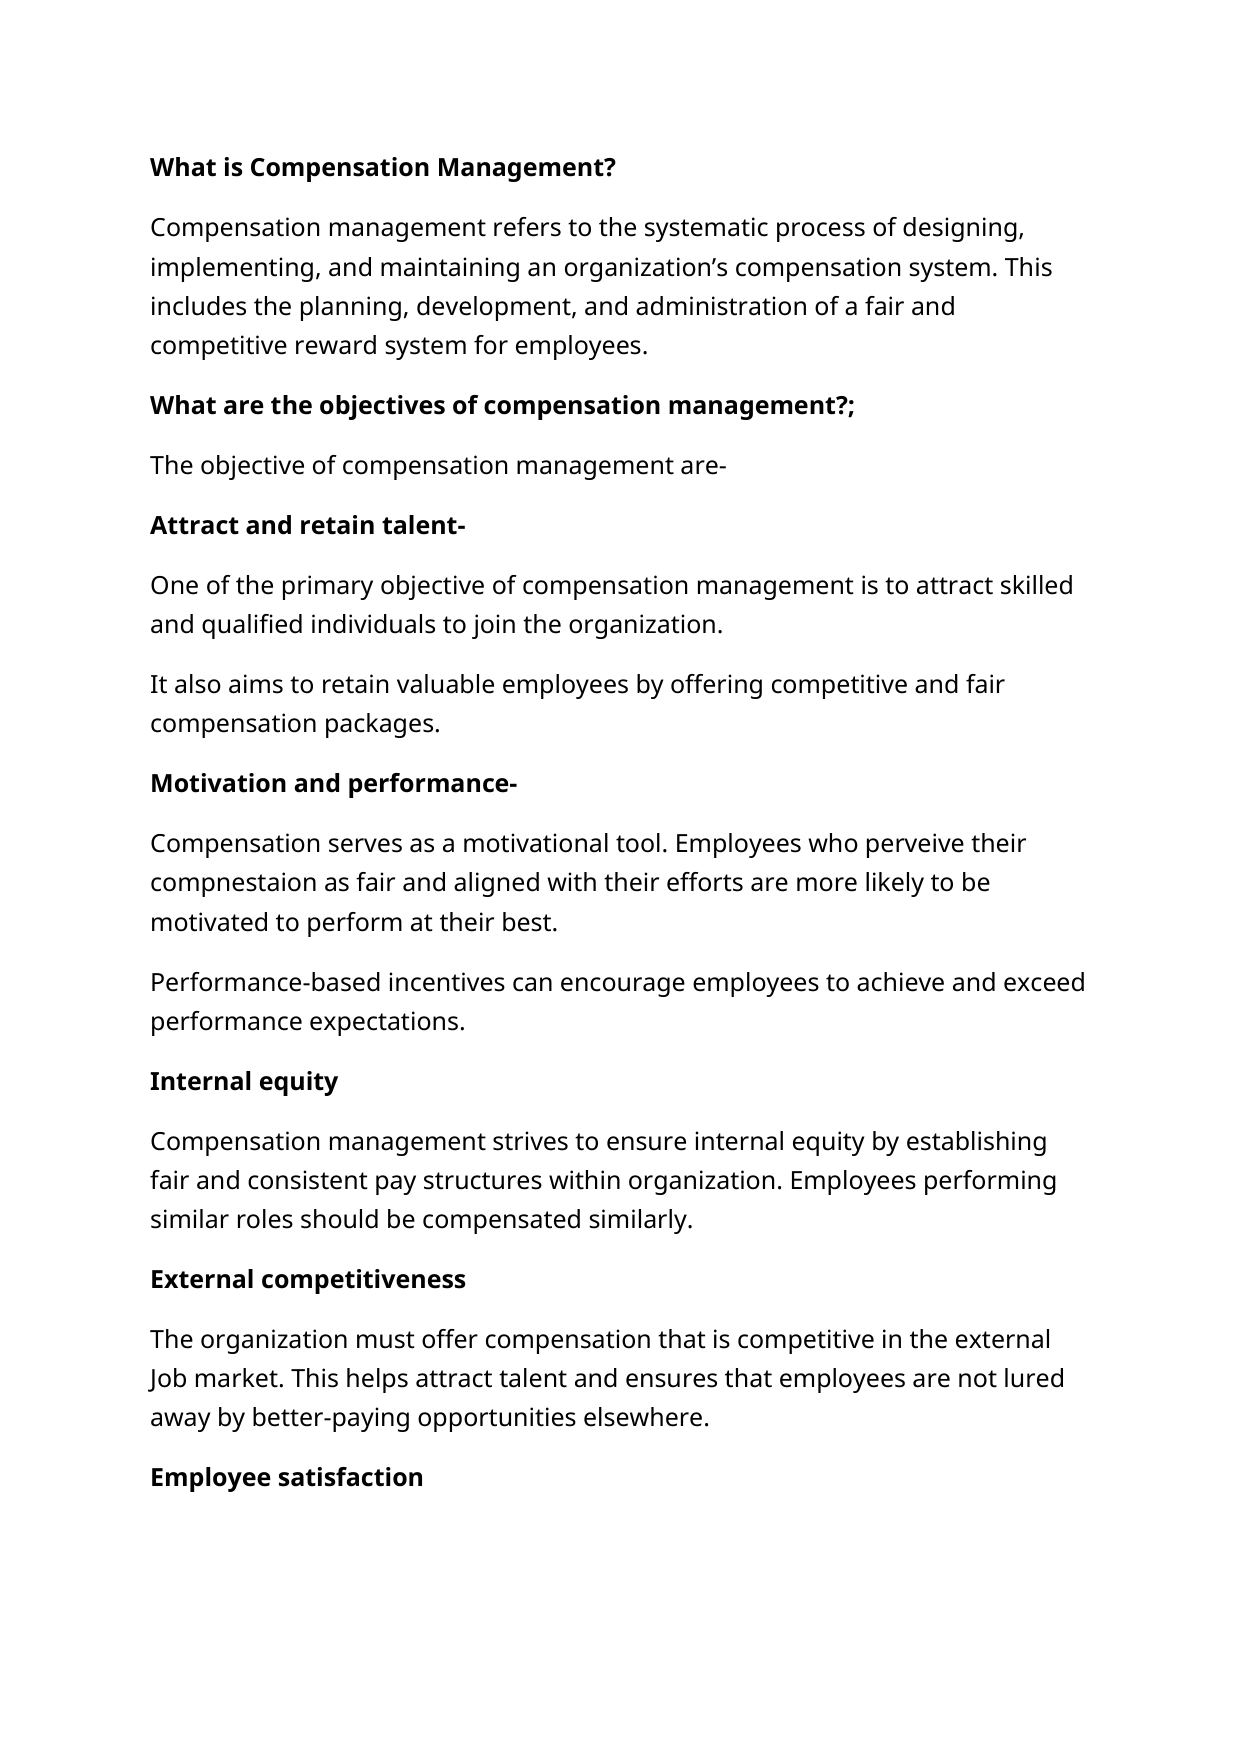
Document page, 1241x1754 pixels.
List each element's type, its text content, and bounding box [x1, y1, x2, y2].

text What are the objectives of compensation management?; [150, 387, 1090, 422]
text Compensation management strives to ensure internal equity by establishing fair and consistent pay structures within organization. Employees performing similar roles should be compensated similarly. [150, 1123, 1090, 1236]
text The organization must offer compensation that is competitive in the external Job market. This helps attract talent and ensures that employees are not lured away by better-paying opportunities elsewhere. [150, 1322, 1090, 1434]
text Motivation and performance- [150, 766, 1090, 800]
text One of the primary objective of compensation management is to attract skilled and qualified individuals to join the organization. [150, 567, 1090, 641]
text Compensation management refers to the systematic process of designing, implementing, and maintaining an organization’s compensation system. This includes the planning, development, and administration of a fair and competitive reward system for employees. [150, 210, 1090, 362]
text What is Compensation Management? [150, 150, 1090, 184]
text External competitiveness [150, 1262, 1090, 1296]
text Employee satisfaction [150, 1460, 1090, 1494]
text It also aims to retain valuable employees by offering competitive and fair compensation packages. [150, 667, 1090, 740]
text Internal equity [150, 1063, 1090, 1097]
text Attract and retain talent- [150, 507, 1090, 542]
text Compensation serves as a motivational tool. Employees who perveive their compnestaion as fair and aligned with their efforts are more likely to be motivated to perform at their best. [150, 826, 1090, 938]
text Performance-based incentives can encourage employees to achieve and exceed performance expectations. [150, 964, 1090, 1037]
text The objective of compensation management are- [150, 447, 1090, 482]
